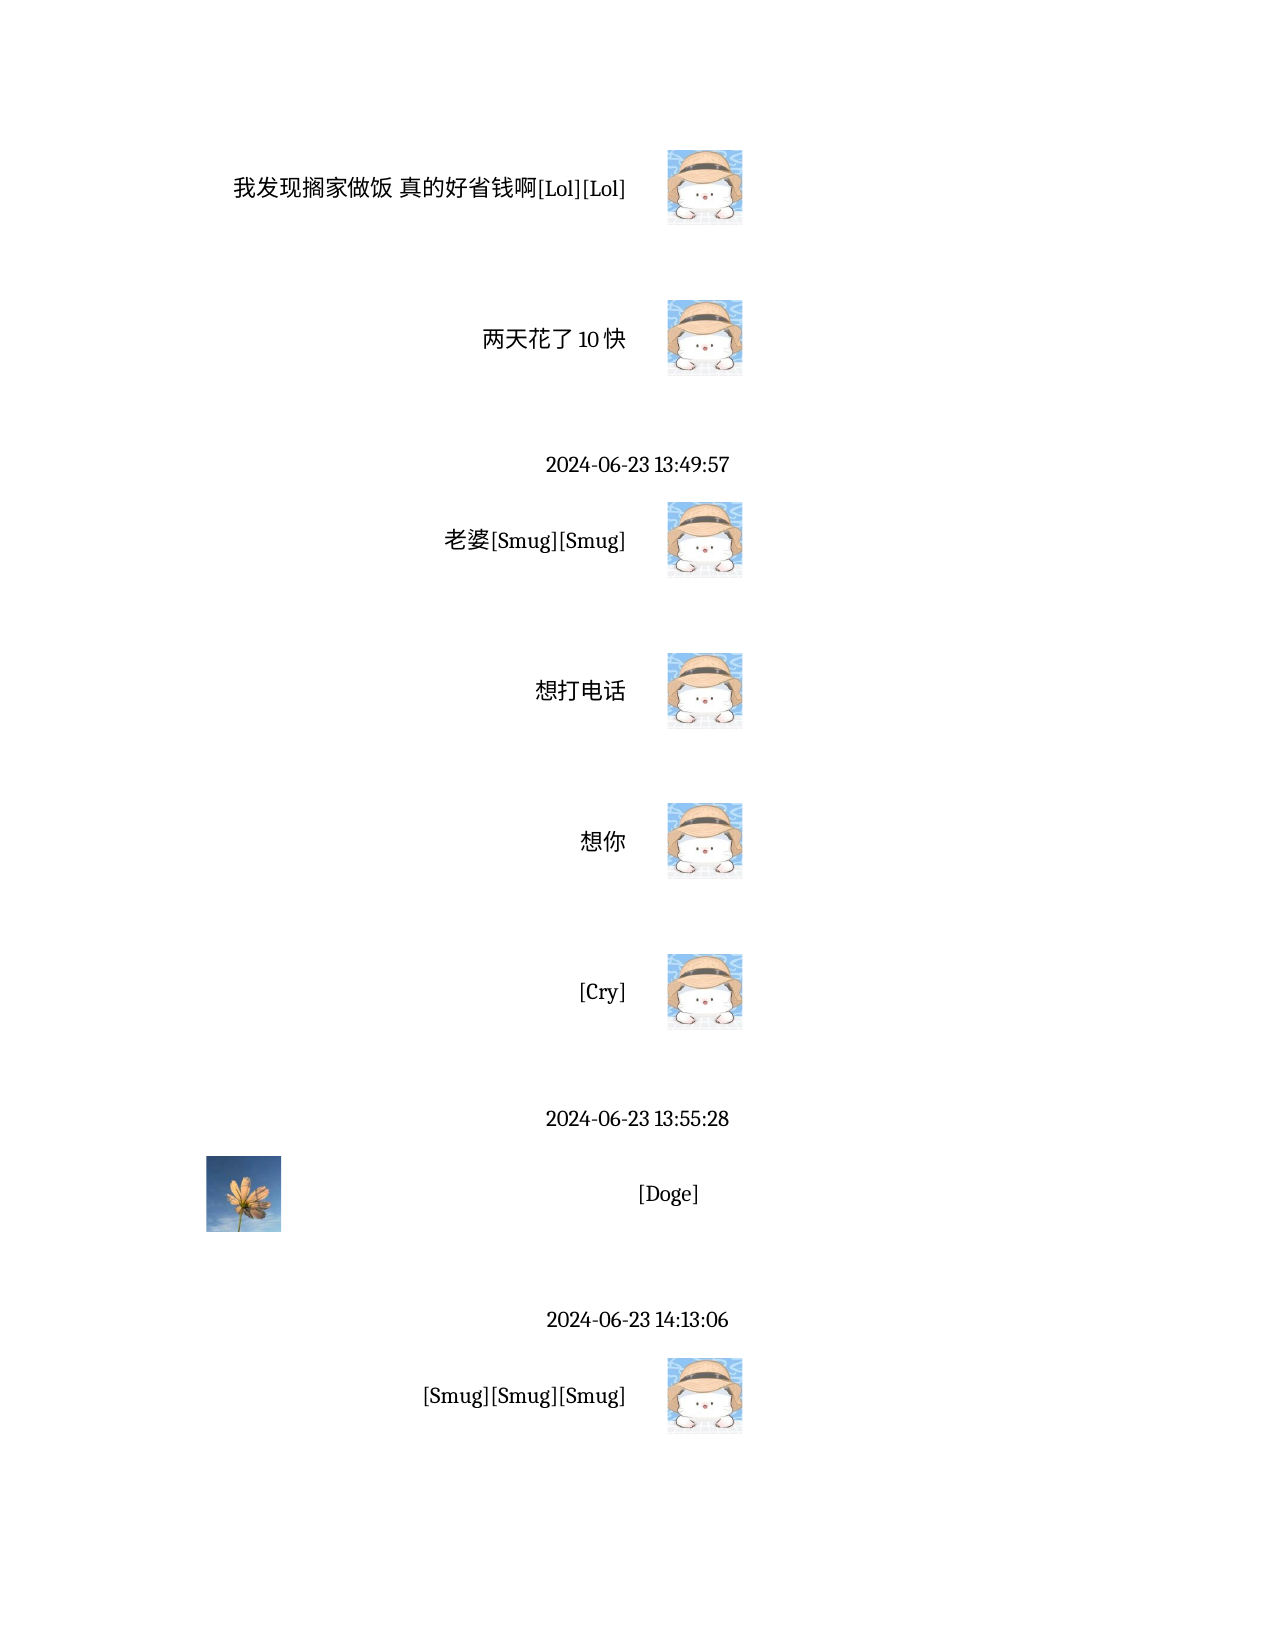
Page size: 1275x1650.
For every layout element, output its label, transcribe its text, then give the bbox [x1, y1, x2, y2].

picture [667, 803, 743, 879]
picture [667, 954, 743, 1030]
table_header [638, 150, 1087, 250]
picture [206, 1156, 282, 1232]
picture [667, 502, 743, 578]
text 2024-06-23 13:49:57 [187, 451, 1087, 478]
table_header 老婆[Smug][Smug] [188, 503, 637, 602]
table_header [176, 1156, 626, 1256]
table_header 我发现搁家做饭 真的好省钱啊[Lol][Lol] [188, 150, 637, 250]
table_header [Smug][Smug][Smug] [188, 1358, 637, 1458]
table_header 两天花了10快 [188, 301, 637, 400]
text 2024-06-23 14:13:06 [187, 1307, 1087, 1333]
table_header [638, 653, 1087, 753]
picture [667, 653, 743, 729]
table_header 想你 [188, 804, 637, 904]
table_header [638, 1358, 1087, 1458]
picture [667, 1358, 743, 1434]
table_header [Doge] [626, 1156, 1076, 1256]
table_header [Cry] [188, 955, 637, 1054]
table_header [638, 301, 1087, 400]
table_header [638, 503, 1087, 602]
table_header [638, 955, 1087, 1054]
picture [667, 300, 743, 376]
text 2024-06-23 13:55:28 [187, 1105, 1087, 1132]
table_header [638, 804, 1087, 904]
picture [667, 150, 743, 225]
table_header 想打电话 [188, 653, 637, 753]
